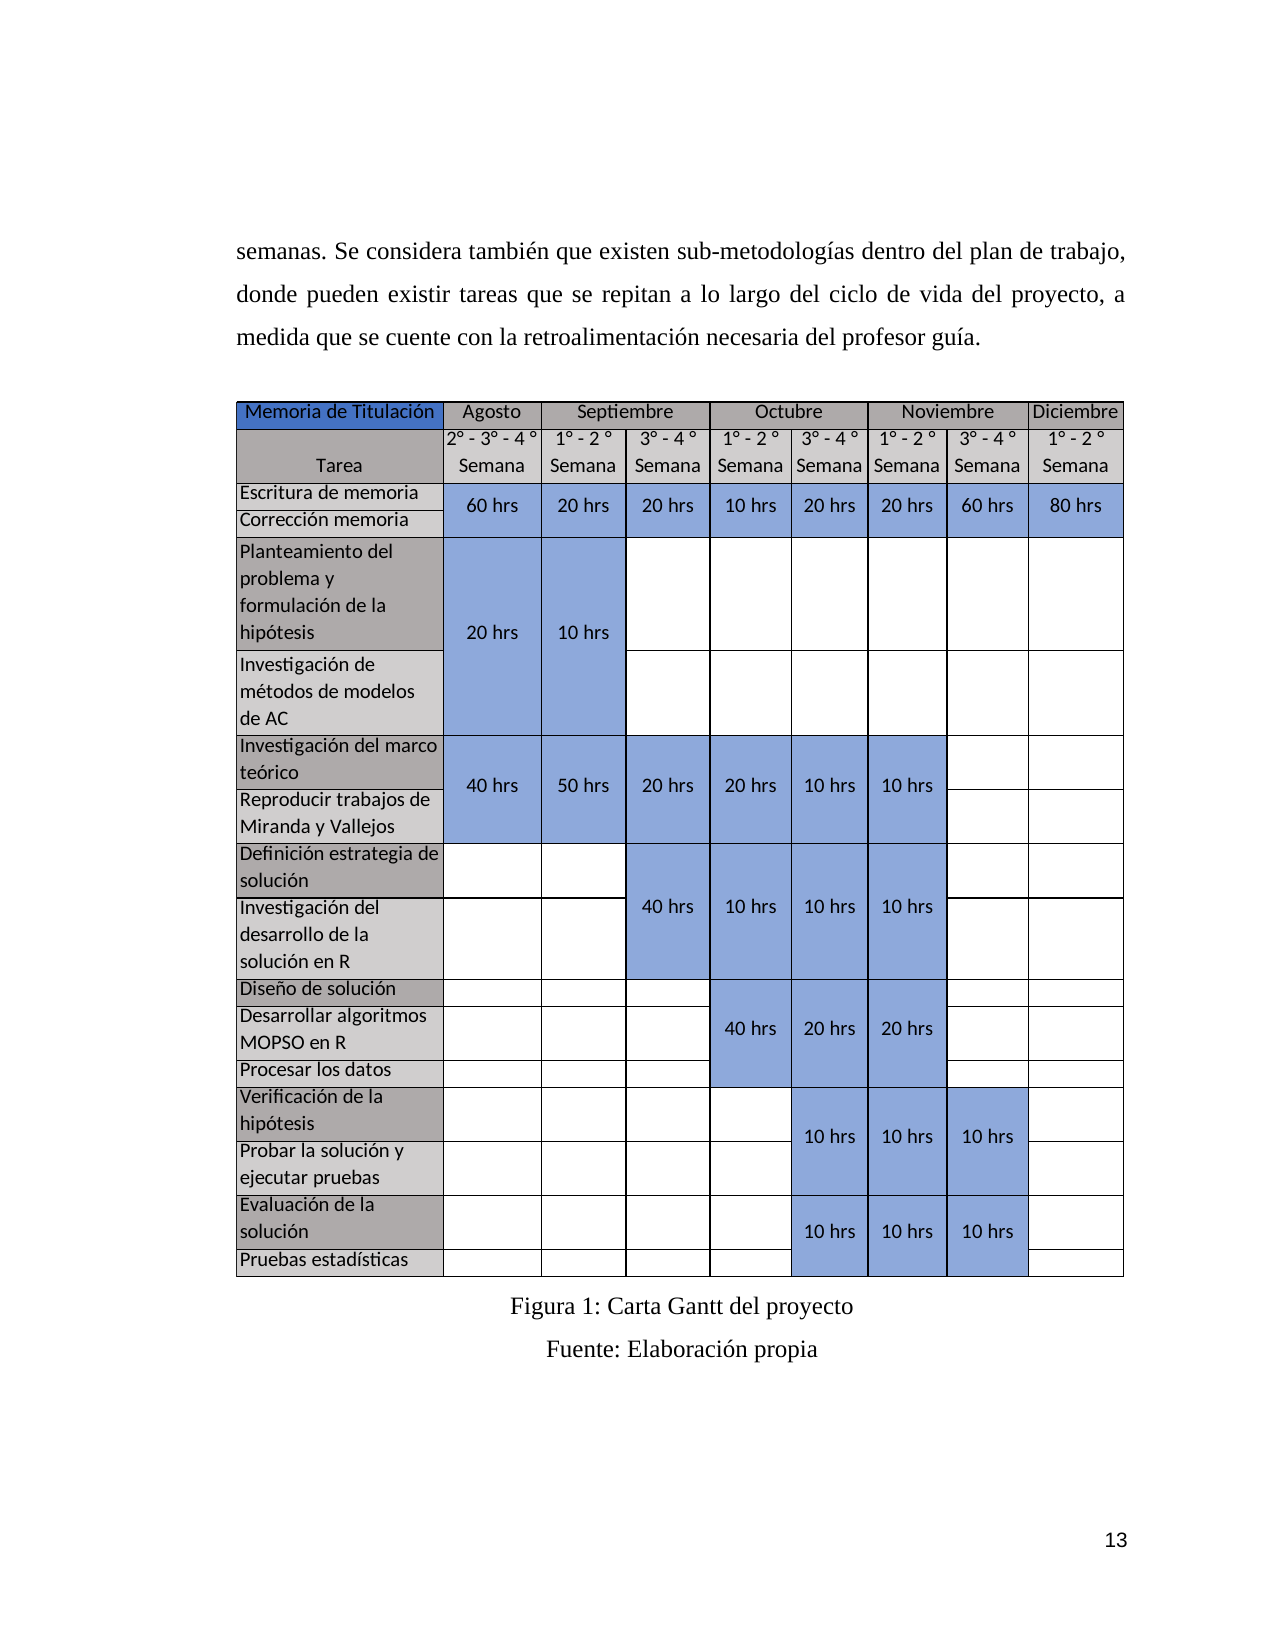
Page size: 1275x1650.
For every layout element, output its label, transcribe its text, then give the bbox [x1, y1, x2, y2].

text Figura 1: Carta Gantt del proyecto [236, 1291, 1127, 1320]
text Fuente: Elaboración propia [236, 1334, 1127, 1363]
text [236, 236, 1127, 351]
